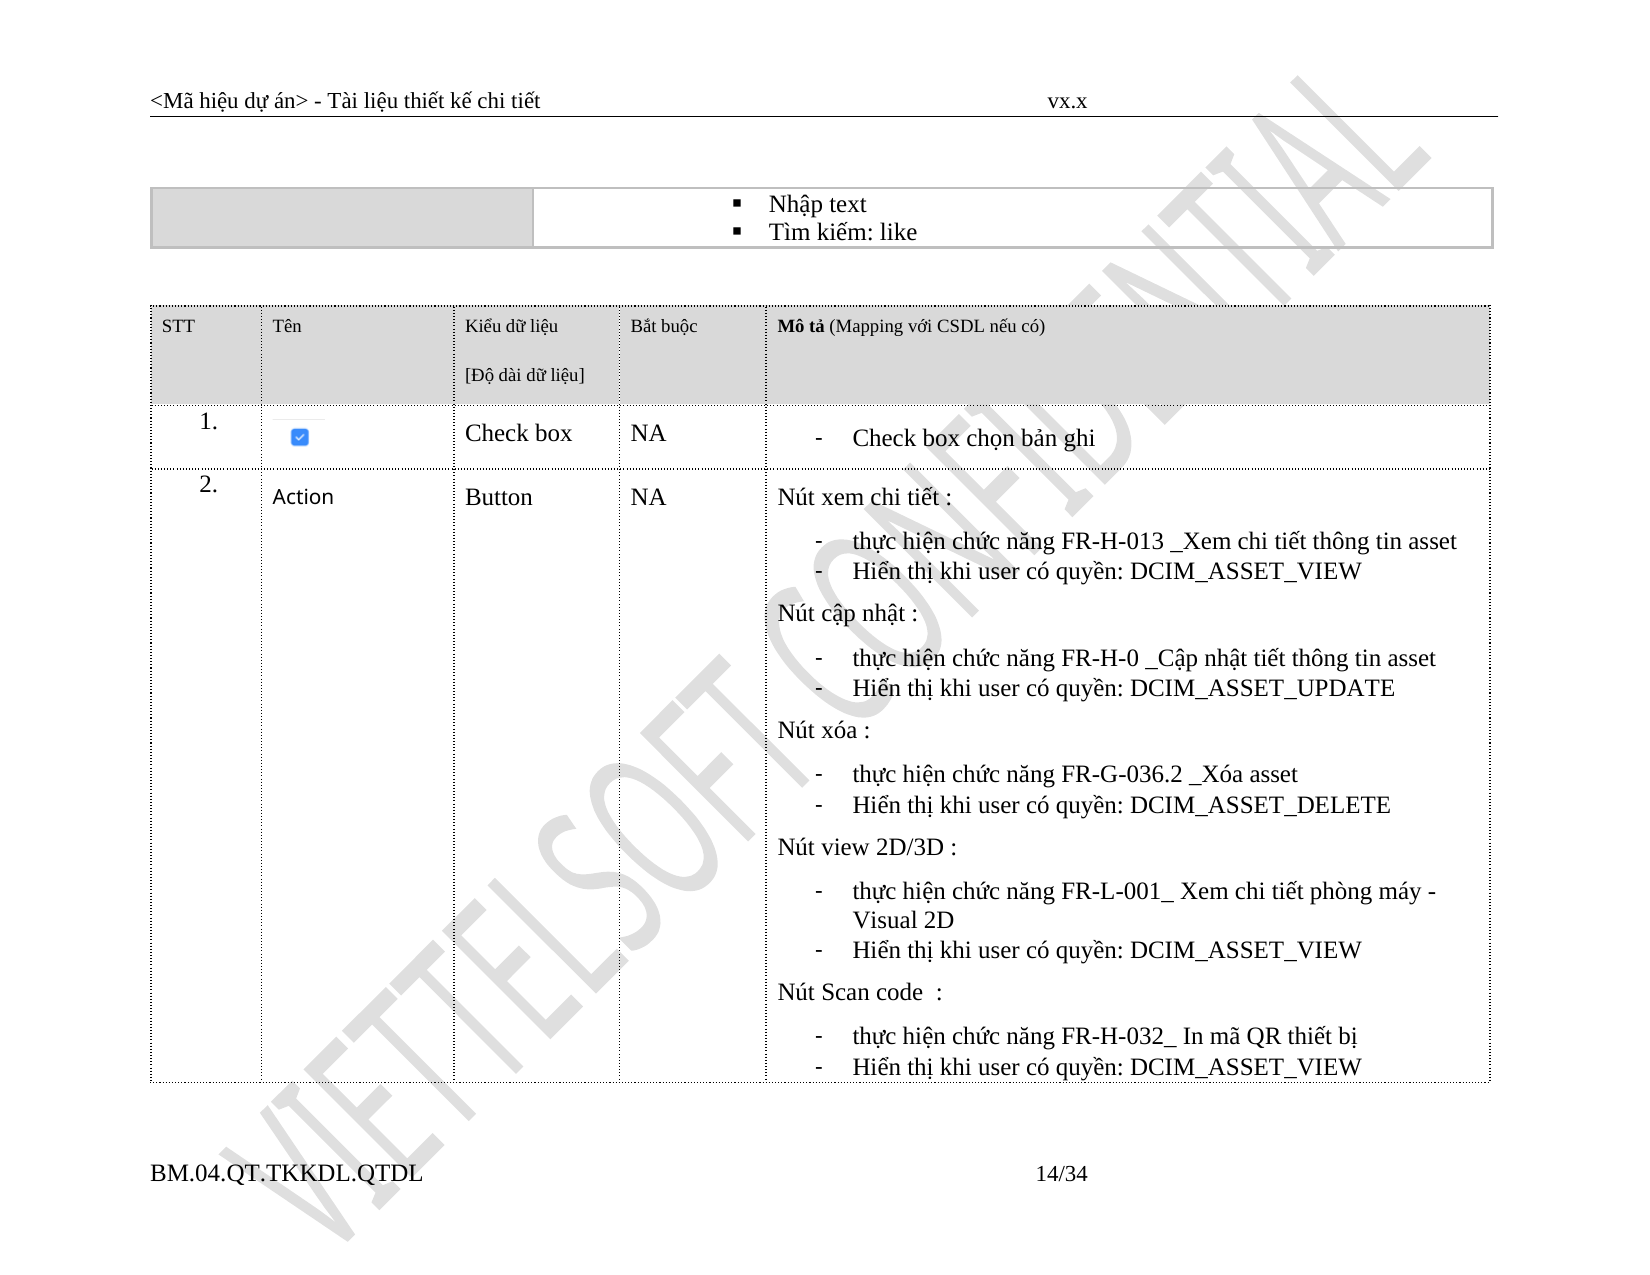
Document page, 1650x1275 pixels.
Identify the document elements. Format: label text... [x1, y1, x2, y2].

table_cell [151, 468, 262, 1081]
table_cell Check box [454, 405, 619, 468]
table_cell [151, 405, 262, 468]
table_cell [534, 189, 1491, 246]
table_header Bắt buộc [620, 305, 766, 404]
table_header Tên [262, 305, 454, 404]
table_cell NA [620, 405, 766, 468]
table_cell Nút xem chi tiết : thực hiện chức năng FR-H-013 _Xem chi tiết thông tin asset Hiển thị khi user có quyền: DCIM_ASSET_VIEW Nút cập nhật : thực hiện chức năng FR-H-0 _Cập nhật tiết thông tin asset Hiển thị khi user có quyền: DCIM_ASSET_UPDATE Nút xóa : thực hiện chức năng FR-G-036.2 _Xóa asset Hiển thị khi user có quyền: DCIM_ASSET_DELETE Nút view 2D/3D : thực hiện chức năng FR-L-001_ Xem chi tiết phòng máy - Visual 2D Hiển thị khi user có quyền: DCIM_ASSET_VIEW Nút Scan code : thực hiện chức năng FR-H-032_ In mã QR thiết bị Hiển thị khi user có quyền: DCIM_ASSET_VIEW [766, 468, 1490, 1081]
table_cell Action [262, 468, 454, 1081]
picture [272, 418, 325, 454]
table_cell [262, 405, 454, 468]
table_cell Check box chọn bản ghi [766, 405, 1490, 468]
table_header Mô tả (Mapping với CSDL nếu có) [766, 305, 1490, 404]
table_cell Button [454, 468, 619, 1081]
table_header Kiểu dữ liệu [Độ dài dữ liệu] [454, 305, 619, 404]
table_cell Khác [153, 189, 532, 246]
table_cell NA [620, 468, 766, 1081]
table_header STT [151, 305, 262, 404]
